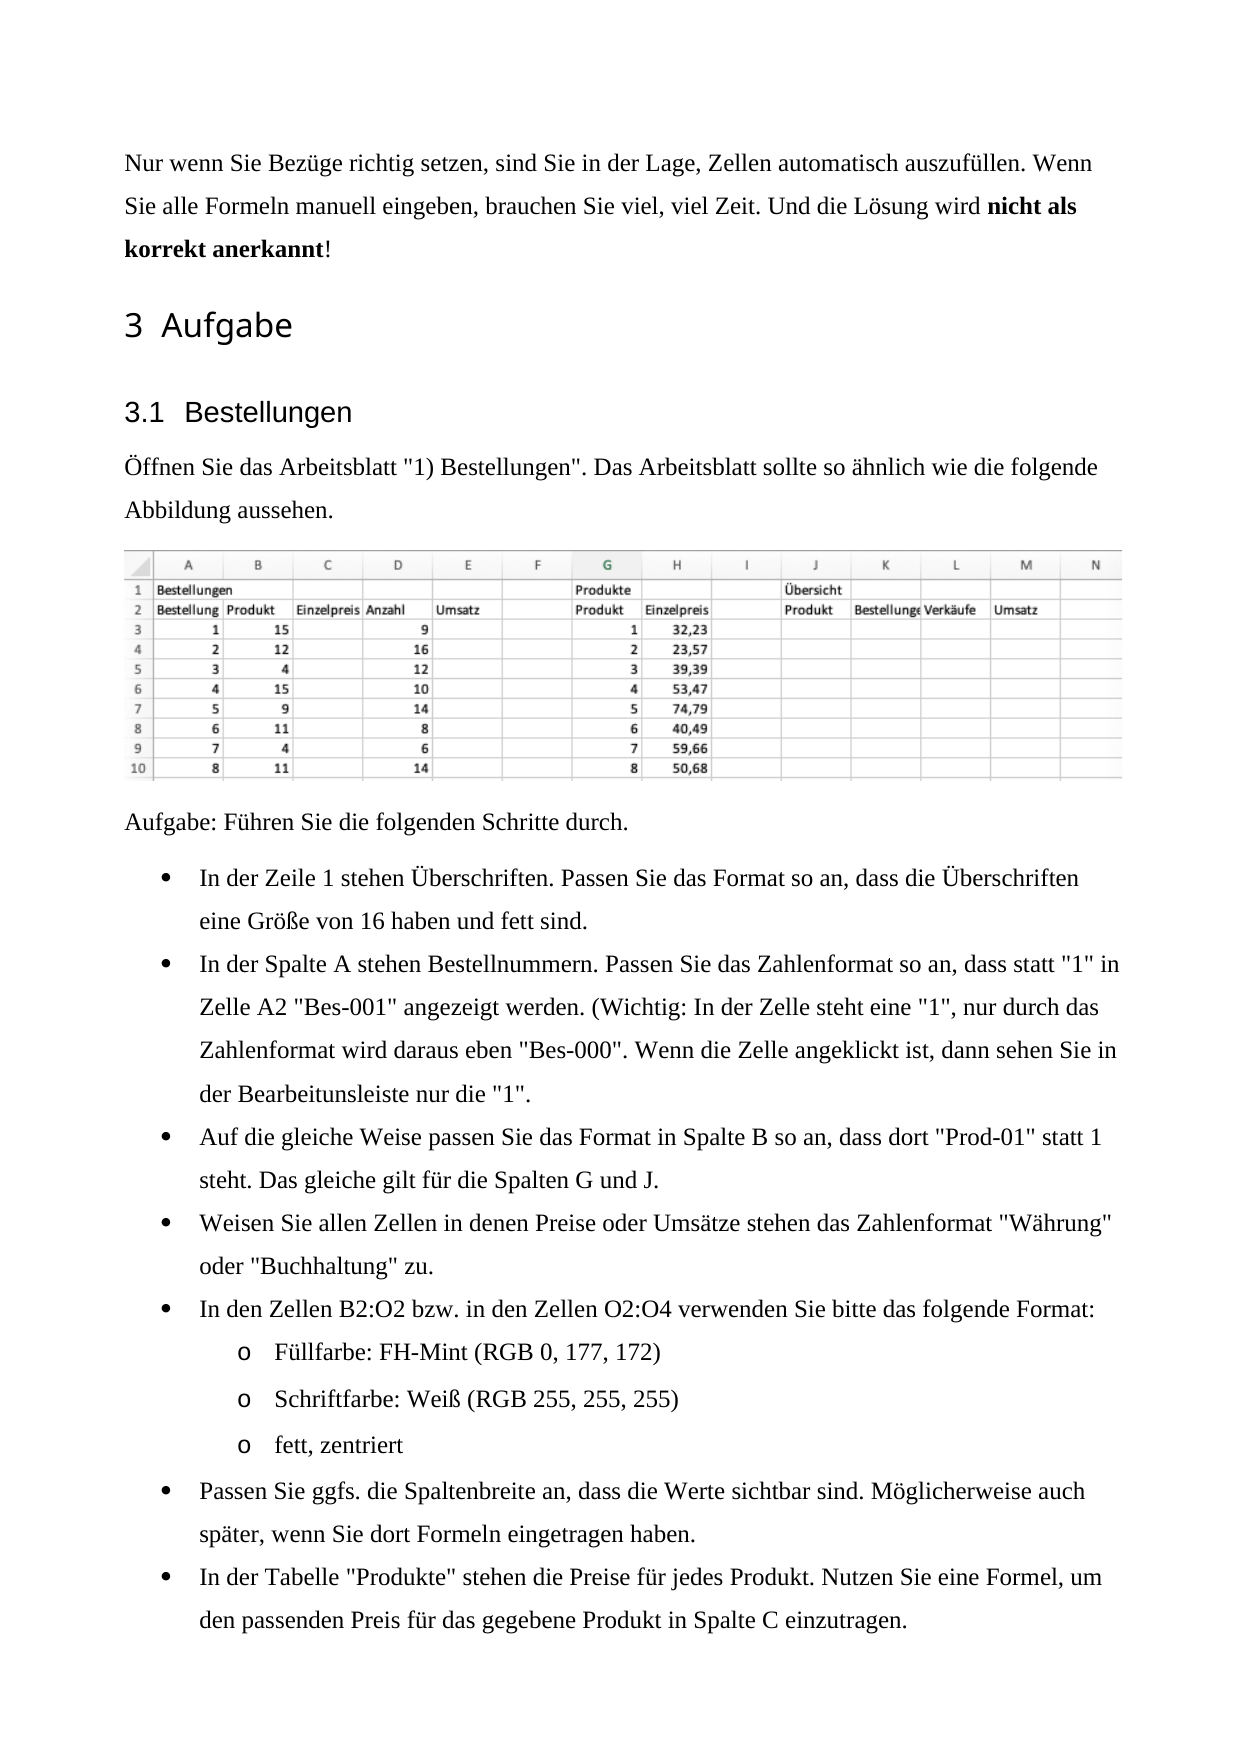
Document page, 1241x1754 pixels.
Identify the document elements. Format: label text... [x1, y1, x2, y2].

text Aufgabe: Führen Sie die folgenden Schritte durch. [124, 807, 1122, 836]
list In der Tabelle "Produkte" stehen die Preise für jedes Produkt. Nutzen Sie eine Formel, um den passenden Preis für das gegebene Produkt in Spalte C einzutragen. [162, 1562, 1122, 1634]
list Schriftfarbe: Weiß (RGB 255, 255, 255) [237, 1384, 1122, 1414]
subtitle Bestellungen [124, 395, 1122, 429]
list Weisen Sie allen Zellen in denen Preise oder Umsätze stehen das Zahlenformat "Währung" oder "Buchhaltung" zu. [162, 1208, 1122, 1280]
list fett, zentriert [237, 1430, 1122, 1461]
subtitle Aufgabe [124, 302, 1122, 347]
list In der Zeile 1 stehen Überschriften. Passen Sie das Format so an, dass die Überschriften eine Größe von 16 haben und fett sind. [162, 863, 1122, 935]
text Öffnen Sie das Arbeitsblatt "1) Bestellungen". Das Arbeitsblatt sollte so ähnlich wie die folgende Abbildung aussehen. [124, 452, 1122, 524]
list In der Spalte A stehen Bestellnummern. Passen Sie das Zahlenformat so an, dass statt "1" in Zelle A2 "Bes-001" angezeigt werden. (Wichtig: In der Zelle steht eine "1", nur durch das Zahlenformat wird daraus eben "Bes-000". Wenn die Zelle angeklickt ist, dann sehen Sie in der Bearbeitunsleiste nur die "1". [162, 949, 1122, 1107]
list Füllfarbe: FH-Mint (RGB 0, 177, 172) [237, 1337, 1122, 1368]
list In den Zellen B2:O2 bzw. in den Zellen O2:O4 verwenden Sie bitte das folgende Format: [162, 1294, 1122, 1323]
list Passen Sie ggfs. die Spaltenbreite an, dass die Werte sichtbar sind. Möglicherweise auch später, wenn Sie dort Formeln eingetragen haben. [162, 1476, 1122, 1548]
list Auf die gleiche Weise passen Sie das Format in Spalte B so an, dass dort "Prod-01" statt 1 steht. Das gleiche gilt für die Spalten G und J. [162, 1122, 1122, 1194]
picture [124, 550, 1123, 781]
